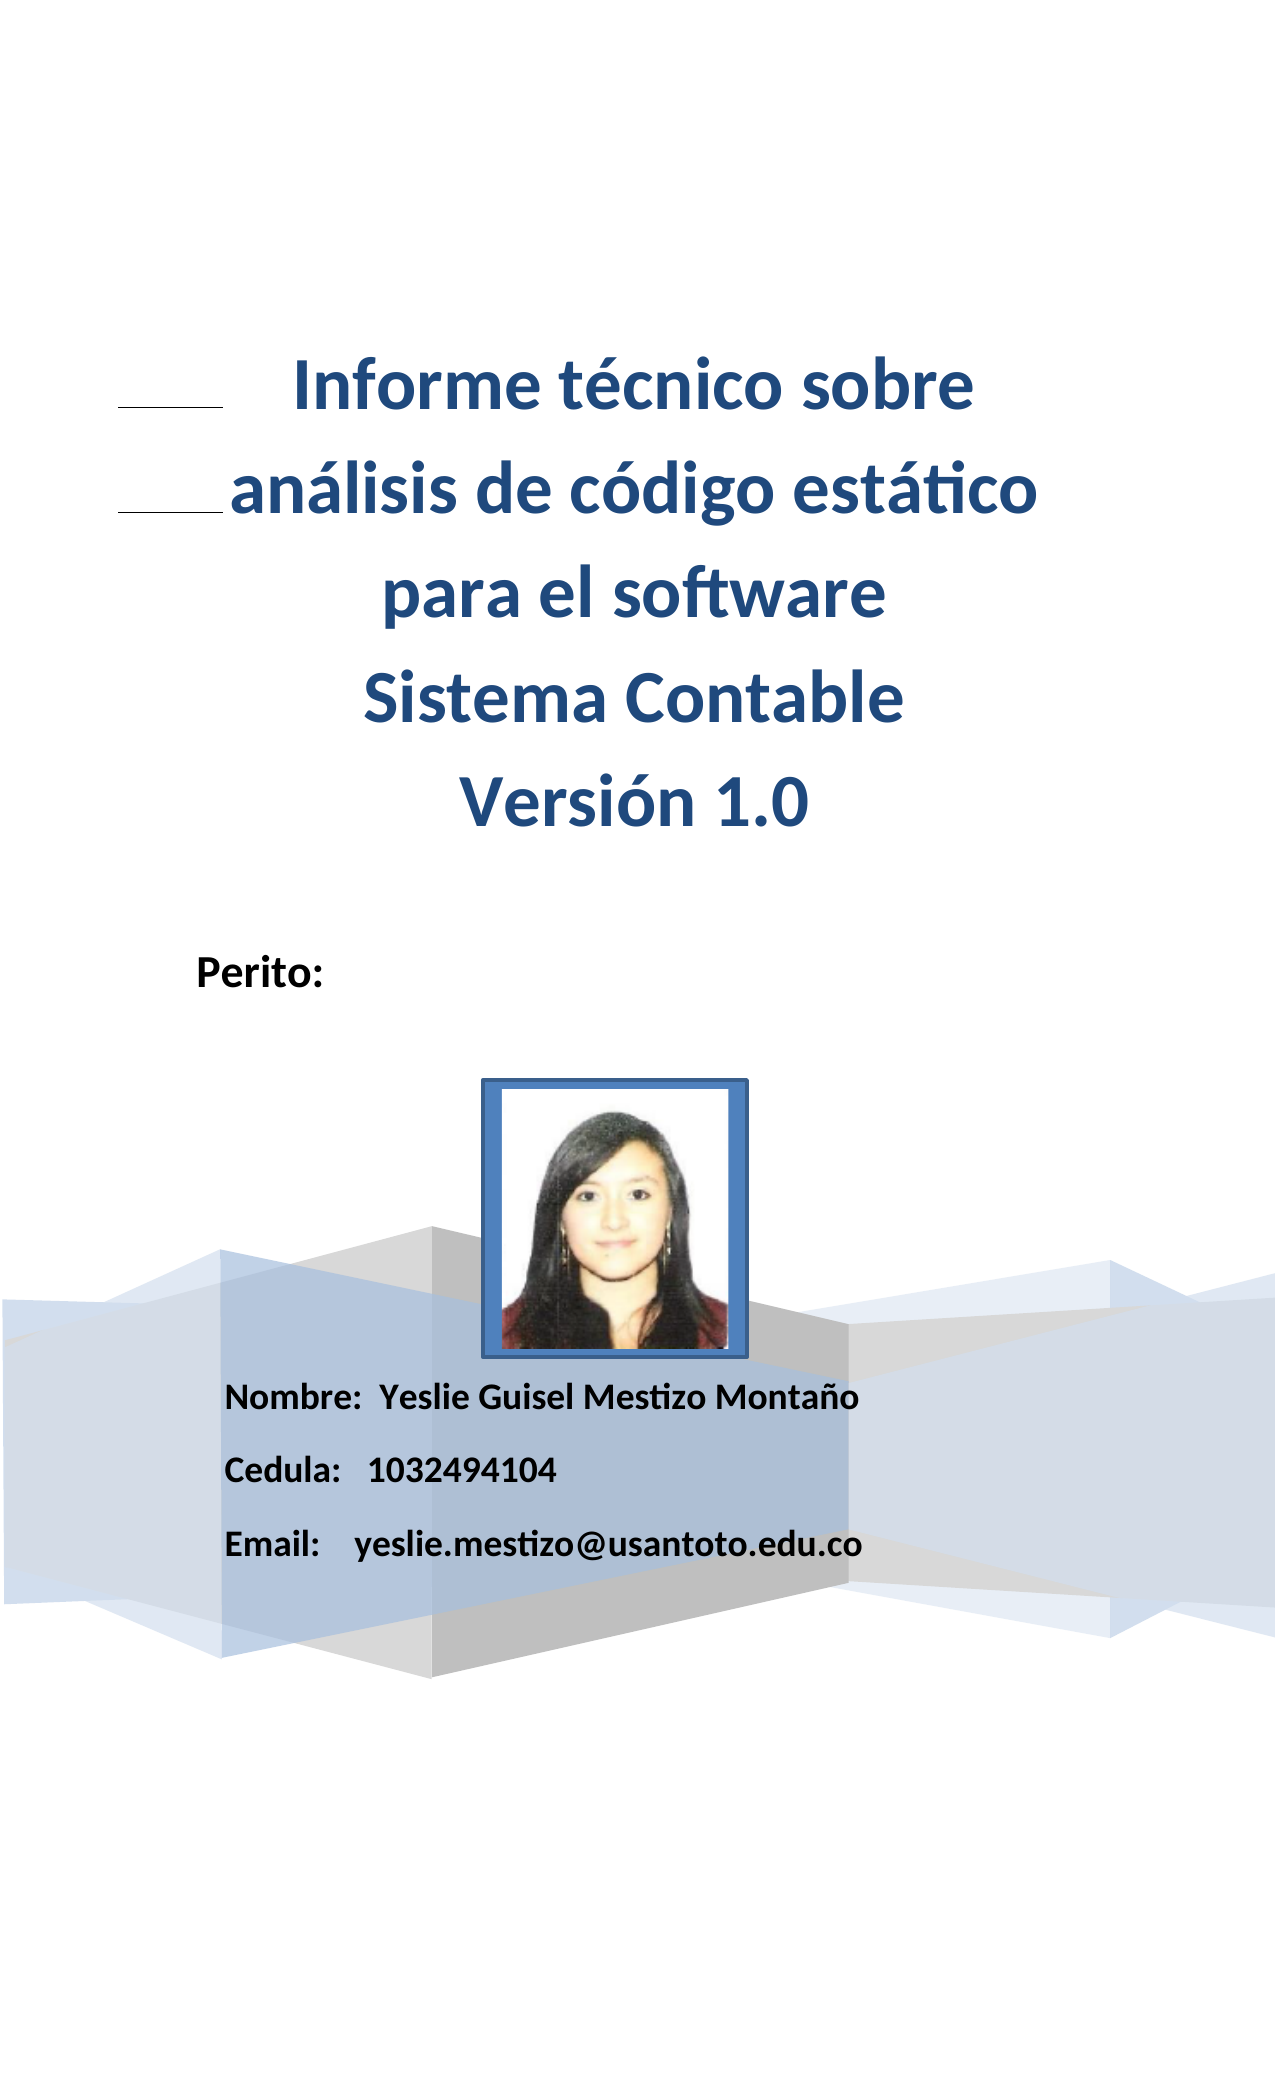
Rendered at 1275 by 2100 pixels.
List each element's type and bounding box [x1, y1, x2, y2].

picture [501, 1089, 729, 1349]
